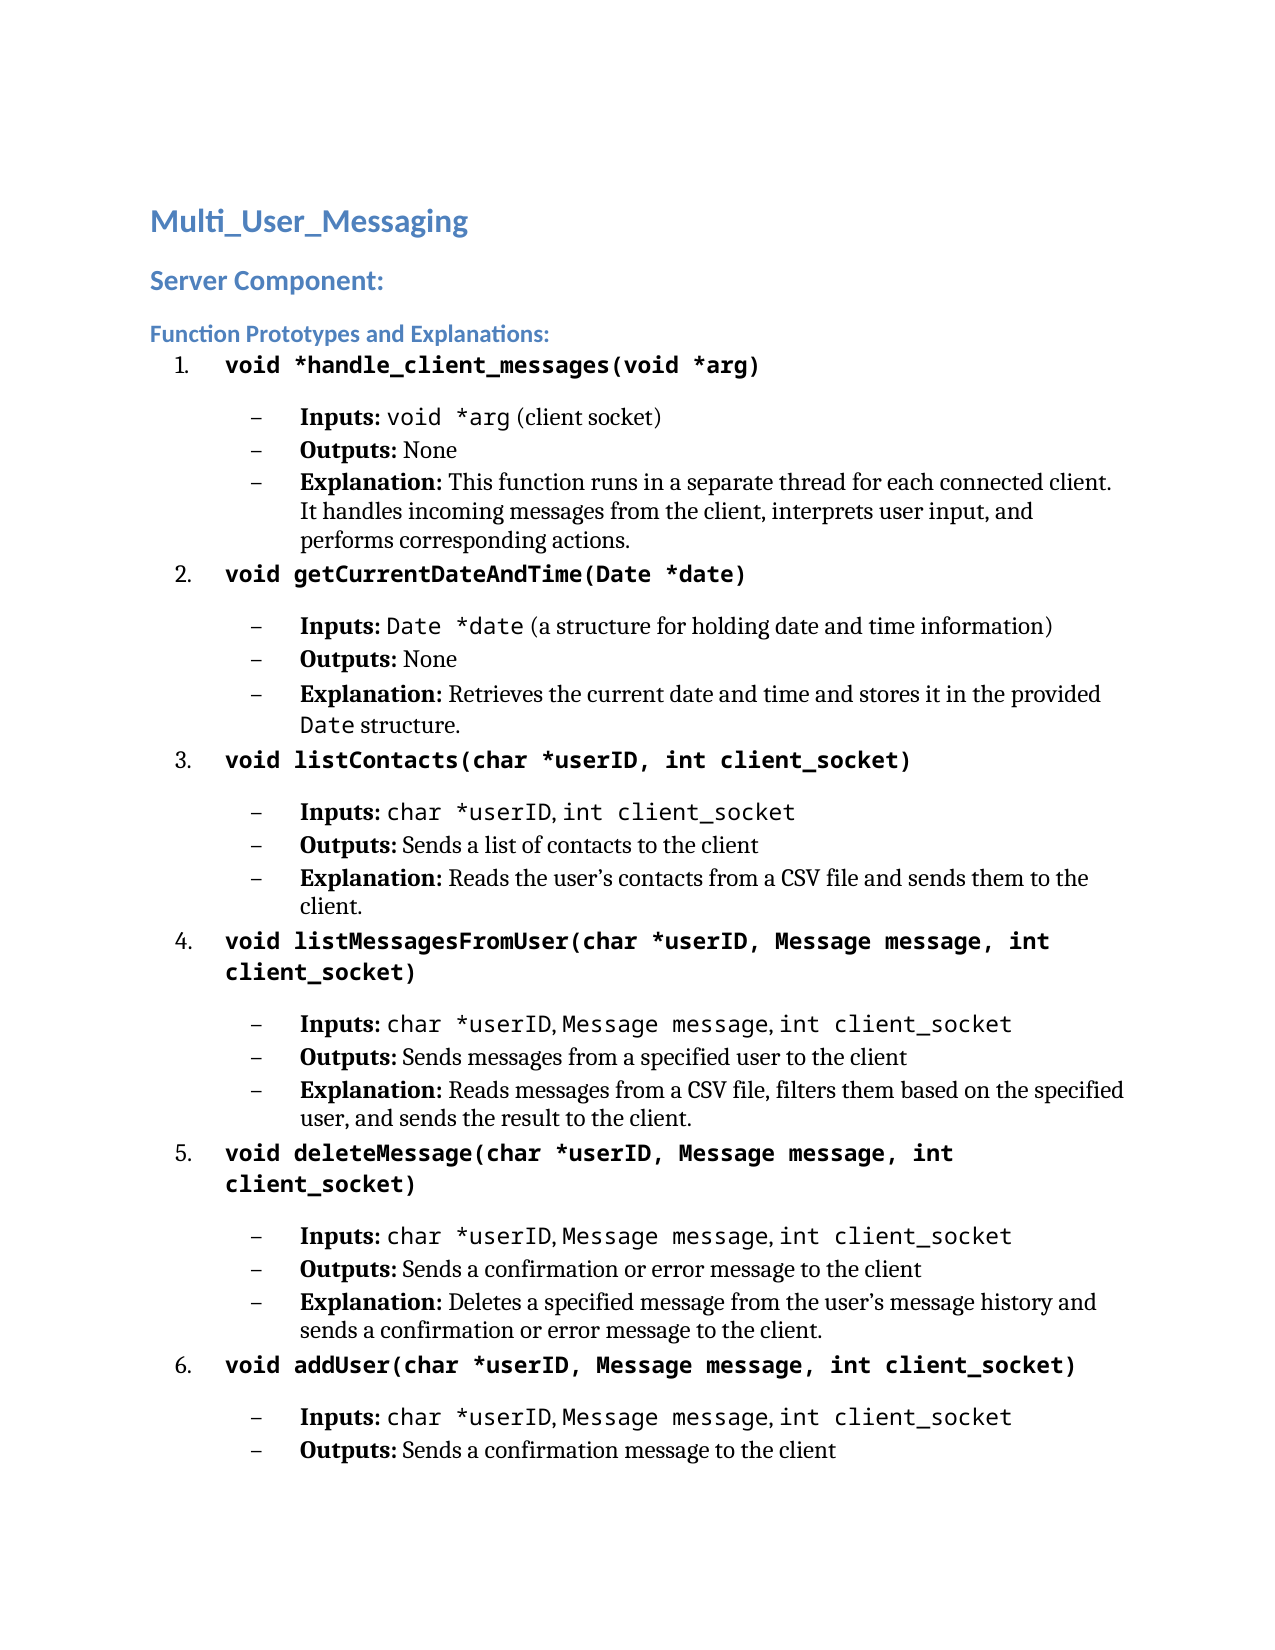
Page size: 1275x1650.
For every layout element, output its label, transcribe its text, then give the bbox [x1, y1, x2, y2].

list Inputs: char *userID, Message message, int client_socket [250, 1401, 1125, 1432]
list Inputs: char *userID, int client_socket [250, 796, 1125, 827]
list void listContacts(char *userID, int client_socket) [175, 744, 1125, 775]
list Outputs: Sends a list of contacts to the client [250, 831, 1125, 860]
list Outputs: Sends a confirmation or error message to the client [250, 1255, 1125, 1284]
list void listMessagesFromUser(char *userID, Message message, int client_socket) [175, 925, 1125, 987]
subtitle Multi_User_Messaging [150, 200, 1125, 241]
list Inputs: void *arg (client socket) [250, 401, 1125, 432]
list Inputs: Date *date (a structure for holding date and time information) [250, 610, 1125, 641]
list Explanation: Deletes a specified message from the user’s message history and sends a confirmation or error message to the client. [250, 1288, 1125, 1345]
list Inputs: char *userID, Message message, int client_socket [250, 1008, 1125, 1039]
list Explanation: This function runs in a separate thread for each connected client. It handles incoming messages from the client, interprets user input, and performs corresponding actions. [250, 468, 1125, 554]
list void *handle_client_messages(void *arg) [175, 348, 1125, 380]
list Explanation: Retrieves the current date and time and stores it in the provided Date structure. [250, 678, 1125, 740]
list Outputs: None [250, 436, 1125, 464]
subtitle Server Component: [150, 262, 1125, 297]
list Outputs: Sends messages from a specified user to the client [250, 1043, 1125, 1072]
list void addUser(char *userID, Message message, int client_socket) [175, 1349, 1125, 1380]
list Explanation: Reads messages from a CSV file, filters them based on the specified user, and sends the result to the client. [250, 1076, 1125, 1133]
list void getCurrentDateAndTime(Date *date) [175, 558, 1125, 589]
subtitle Function Prototypes and Explanations: [150, 318, 1125, 348]
list Inputs: char *userID, Message message, int client_socket [250, 1220, 1125, 1251]
list Explanation: Reads the user’s contacts from a CSV file and sends them to the client. [250, 863, 1125, 921]
list Outputs: None [250, 645, 1125, 674]
list Outputs: Sends a confirmation message to the client [250, 1436, 1125, 1465]
list void deleteMessage(char *userID, Message message, int client_socket) [175, 1137, 1125, 1199]
